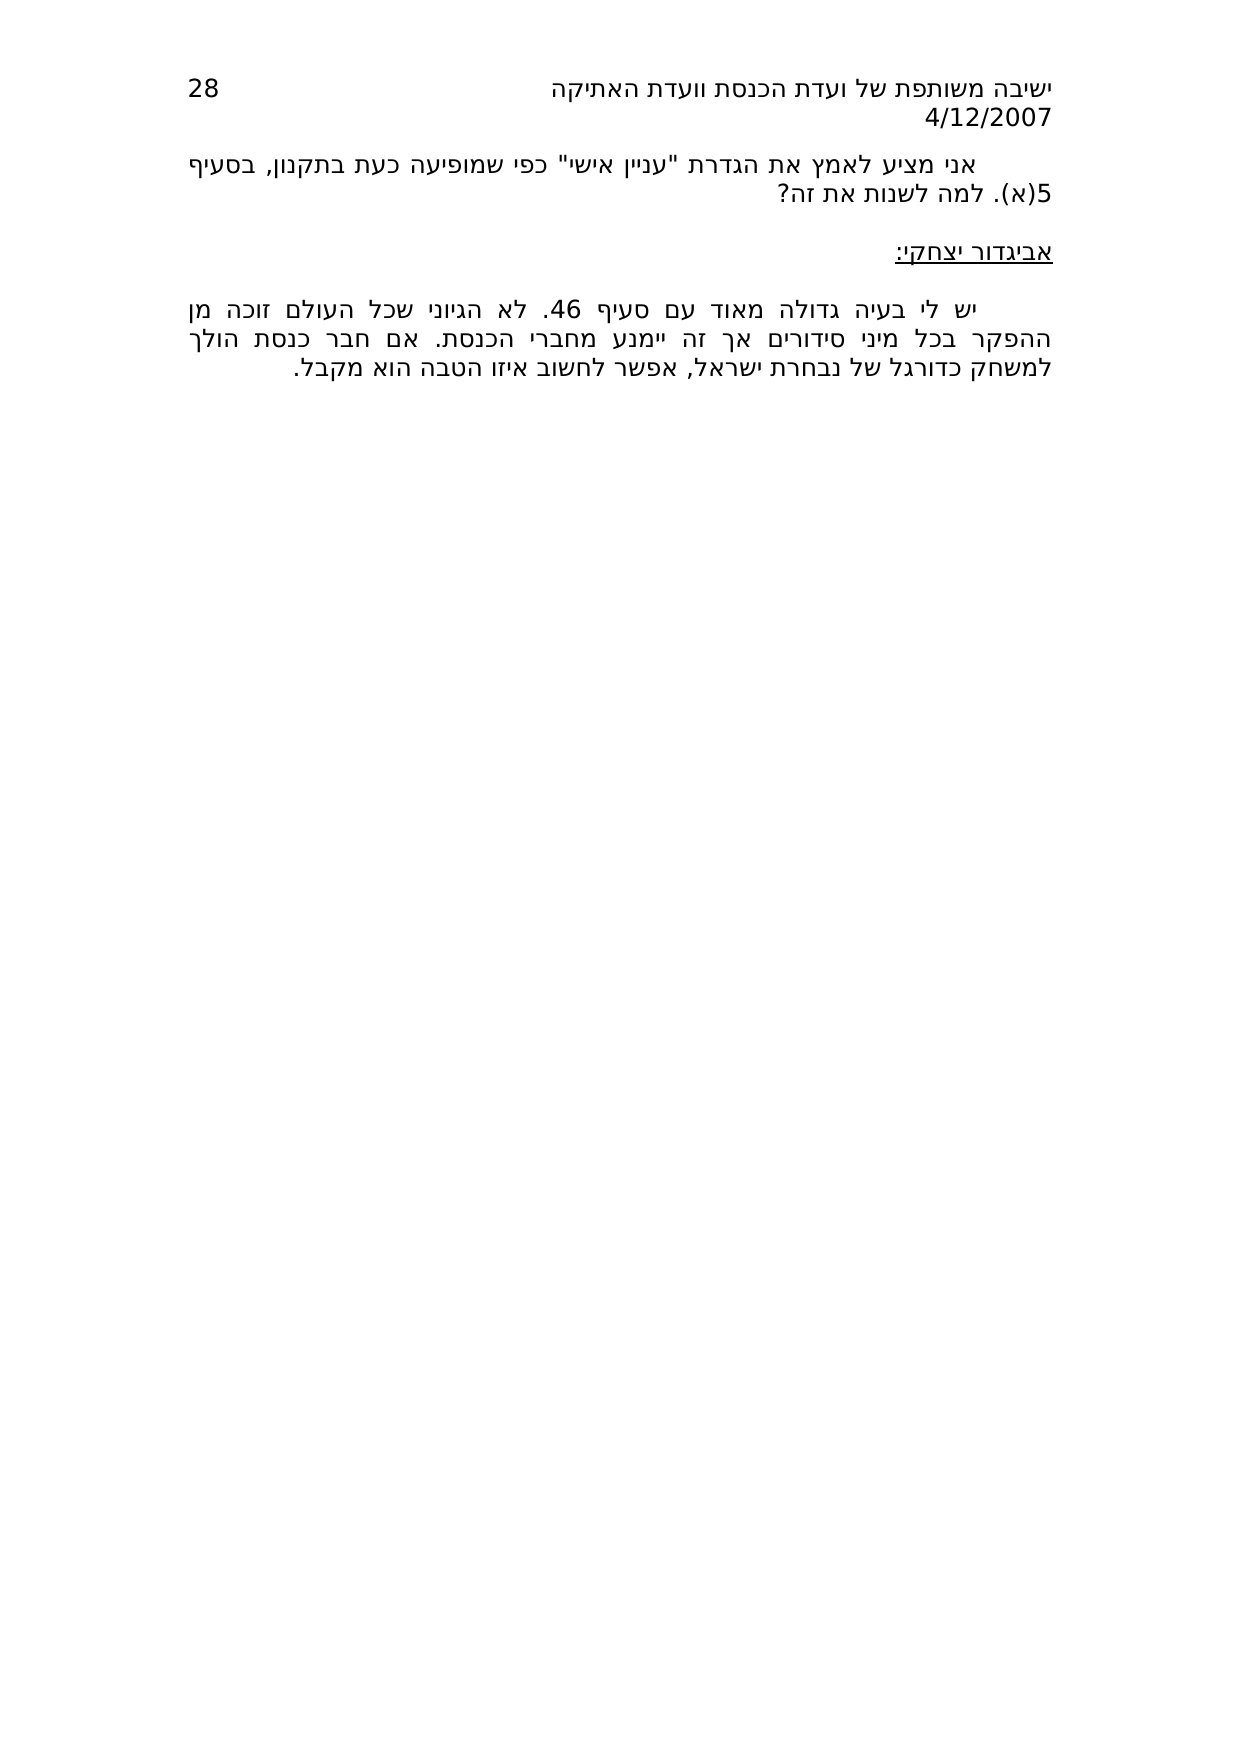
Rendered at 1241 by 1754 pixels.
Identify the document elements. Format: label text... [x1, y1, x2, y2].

text יש לי בעיה גדולה מאוד עם סעיף 46. לא הגיוני שכל העולם זוכה מן ההפקר בכל מיני סידורים אך זה יימנע מחברי הכנסת. אם חבר כנסת הולך למשחק כדורגל של נבחרת ישראל, אפשר לחשוב איזו הטבה הוא מקבל. [187, 295, 1053, 382]
text אביגדור יצחקי: [187, 237, 1053, 266]
text אני מציע לאמץ את הגדרת "עניין אישי" כפי שמופיעה כעת בתקנון, בסעיף 5(א). למה לשנות את זה? [187, 150, 1053, 208]
